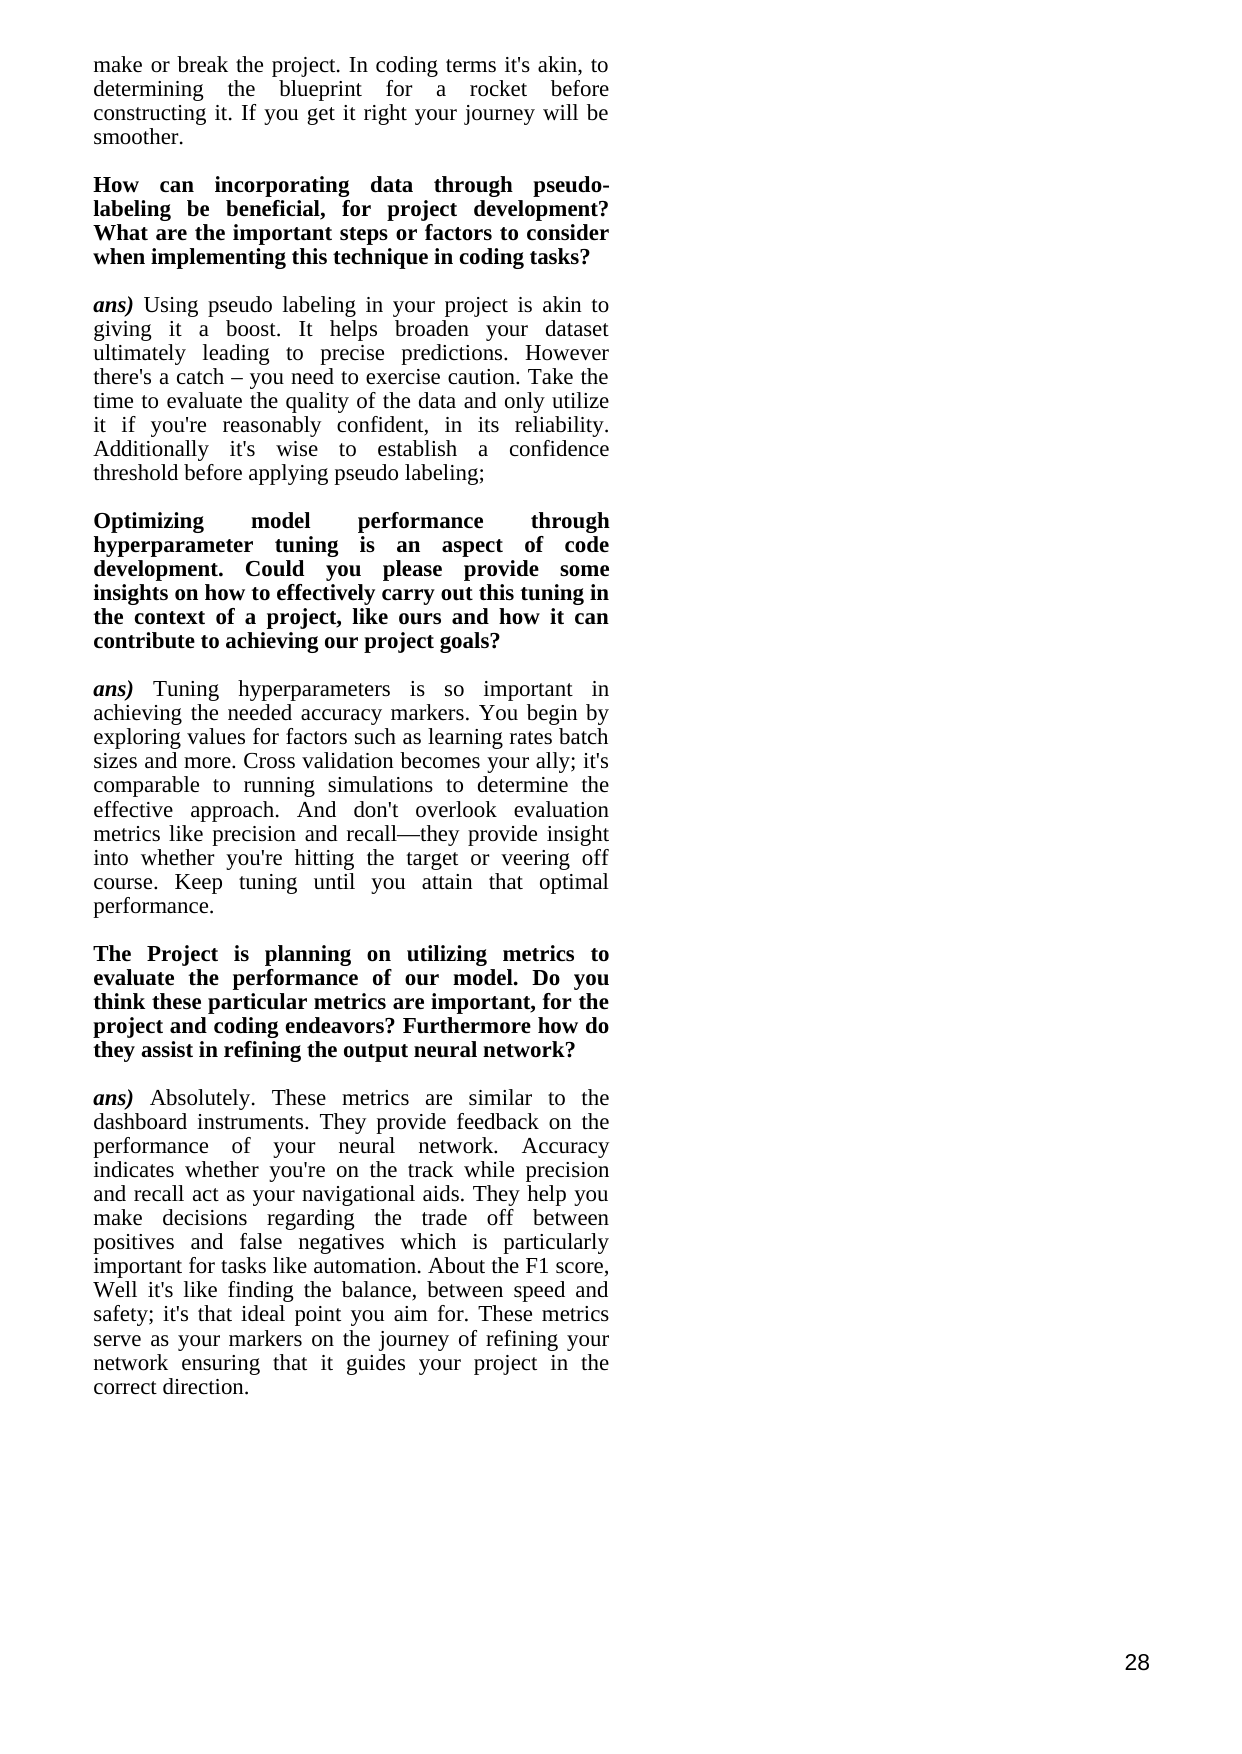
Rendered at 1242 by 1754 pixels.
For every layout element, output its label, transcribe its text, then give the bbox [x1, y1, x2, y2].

text ans) Tuning hyperparameters is so important in achieving the needed accuracy markers. You begin by exploring values for factors such as learning rates batch sizes and more. Cross validation becomes your ally; it's comparable to running simulations to determine the effective approach. And don't overlook evaluation metrics like precision and recall—they provide insight into whether you're hitting the target or veering off course. Keep tuning until you attain that optimal performance. [93, 678, 610, 918]
text Optimizing model performance through hyperparameter tuning is an aspect of code development. Could you please provide some insights on how to effectively carry out this tuning in the context of a project, like ours and how it can contribute to achieving our project goals? [93, 509, 610, 654]
text How can incorporating data through pseudo-labeling be beneficial, for project development? What are the important steps or factors to consider when implementing this technique in coding tasks? [93, 173, 610, 269]
text The Project is planning on utilizing metrics to evaluate the performance of our model. Do you think these particular metrics are important, for the project and coding endeavors? Furthermore how do they assist in refining the output neural network? [93, 942, 610, 1062]
text ans) Using pseudo labeling in your project is akin to giving it a boost. It helps broaden your dataset ultimately leading to precise predictions. However there's a catch – you need to exercise caution. Take the time to evaluate the quality of the data and only utilize it if you're reasonably confident, in its reliability. Additionally it's wise to establish a confidence threshold before applying pseudo labeling; [93, 293, 610, 486]
text ans) Absolutely. These metrics are similar to the dashboard instruments. They provide feedback on the performance of your neural network. Accuracy indicates whether you're on the track while precision and recall act as your navigational aids. They help you make decisions regarding the trade off between positives and false negatives which is particularly important for tasks like automation. About the F1 score, Well it's like finding the balance, between speed and safety; it's that ideal point you aim for. These metrics serve as your markers on the journey of refining your network ensuring that it guides your project in the correct direction. [93, 1086, 610, 1399]
